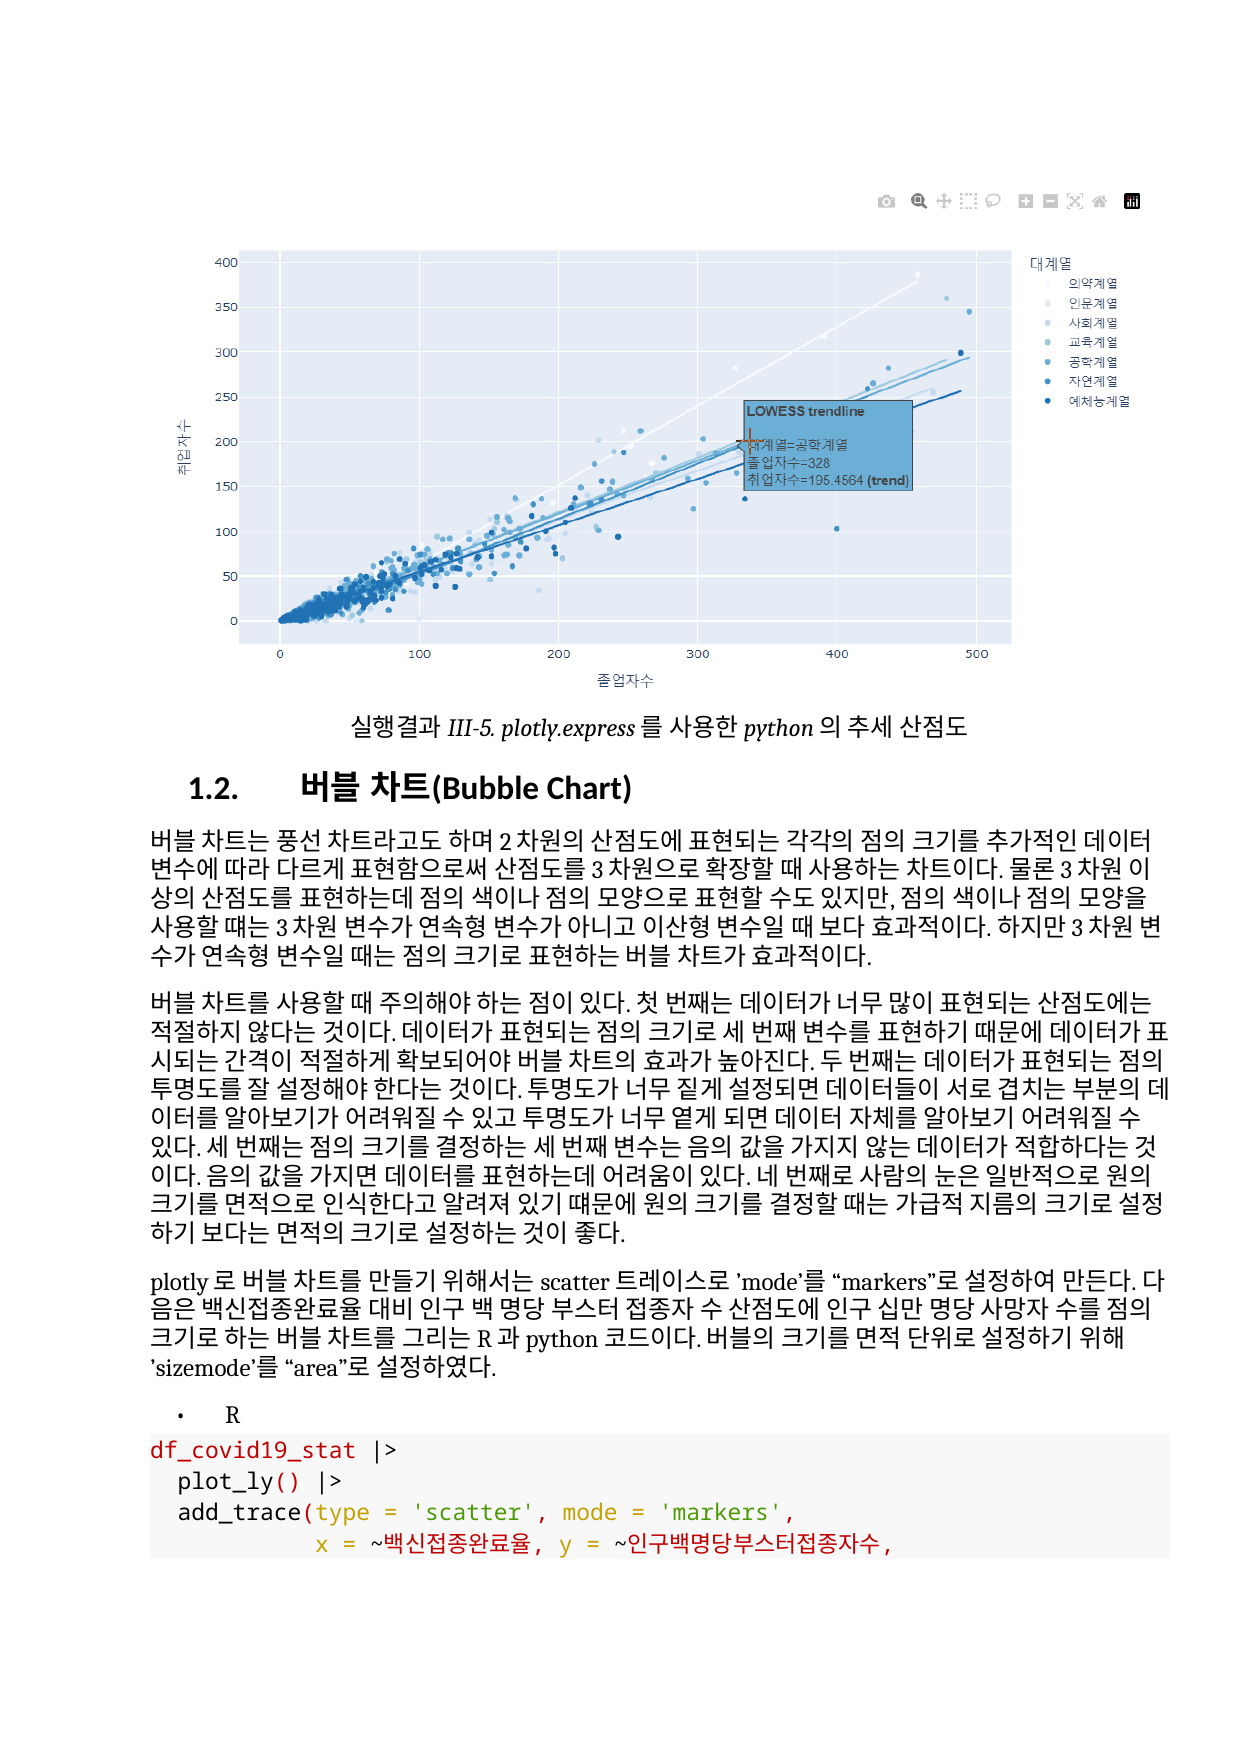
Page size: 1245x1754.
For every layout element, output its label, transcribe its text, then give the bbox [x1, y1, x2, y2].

text 버블 차트를 사용할 때 주의해야 하는 점이 있다. 첫 번째는 데이터가 너무 많이 표현되는 산점도에는 적절하지 않다는 것이다. 데이터가 표현되는 점의 크기로 세 번째 변수를 표현하기 때문에 데이터가 표시되는 간격이 적절하게 확보되어야 버블 차트의 효과가 높아진다. 두 번째는 데이터가 표현되는 점의 투명도를 잘 설정해야 한다는 것이다. 투명도가 너무 짙게 설정되면 데이터들이 서로 겹치는 부분의 데이터를 알아보기가 어려워질 수 있고 투명도가 너무 옅게 되면 데이터 자체를 알아보기 어려워질 수 있다. 세 번째는 점의 크기를 결정하는 세 번째 변수는 음의 값을 가지지 않는 데이터가 적합하다는 것이다. 음의 값을 가지면 데이터를 표현하는데 어려움이 있다. 네 번째로 사람의 눈은 일반적으로 원의 크기를 면적으로 인식한다고 알려져 있기 떄문에 원의 크기를 결정할 때는 가급적 지름의 크기로 설정하기 보다는 면적의 크기로 설정하는 것이 좋다. [150, 990, 1170, 1249]
list R [175, 1401, 1170, 1430]
subtitle 버블 차트(Bubble Chart) [187, 763, 1170, 809]
text 실행결과 III-5. plotly.express를 사용한 python의 추세 산점도 [150, 714, 1170, 743]
text 버블 차트는 풍선 차트라고도 하며 2차원의 산점도에 표현되는 각각의 점의 크기를 추가적인 데이터 변수에 따라 다르게 표현함으로써 산점도를 3차원으로 확장할 때 사용하는 차트이다. 물론 3차원 이상의 산점도를 표현하는데 점의 색이나 점의 모양으로 표현할 수도 있지만, 점의 색이나 점의 모양을 사용할 떄는 3차원 변수가 연속형 변수가 아니고 이산형 변수일 때 보다 효과적이다. 하지만 3차원 변수가 연속형 변수일 때는 점의 크기로 표현하는 버블 차트가 효과적이다. [150, 828, 1170, 971]
picture [170, 187, 1150, 693]
text plotly로 버블 차트를 만들기 위해서는 scatter 트레이스로 ’mode’를 “markers”로 설정하여 만든다. 다음은 백신접종완료율 대비 인구 백 명당 부스터 접종자 수 산점도에 인구 십만 명당 사망자 수를 점의 크기로 하는 버블 차트를 그리는 R과 python 코드이다. 버블의 크기를 면적 단위로 설정하기 위해 ’sizemode’를 “area”로 설정하였다. [150, 1268, 1170, 1383]
